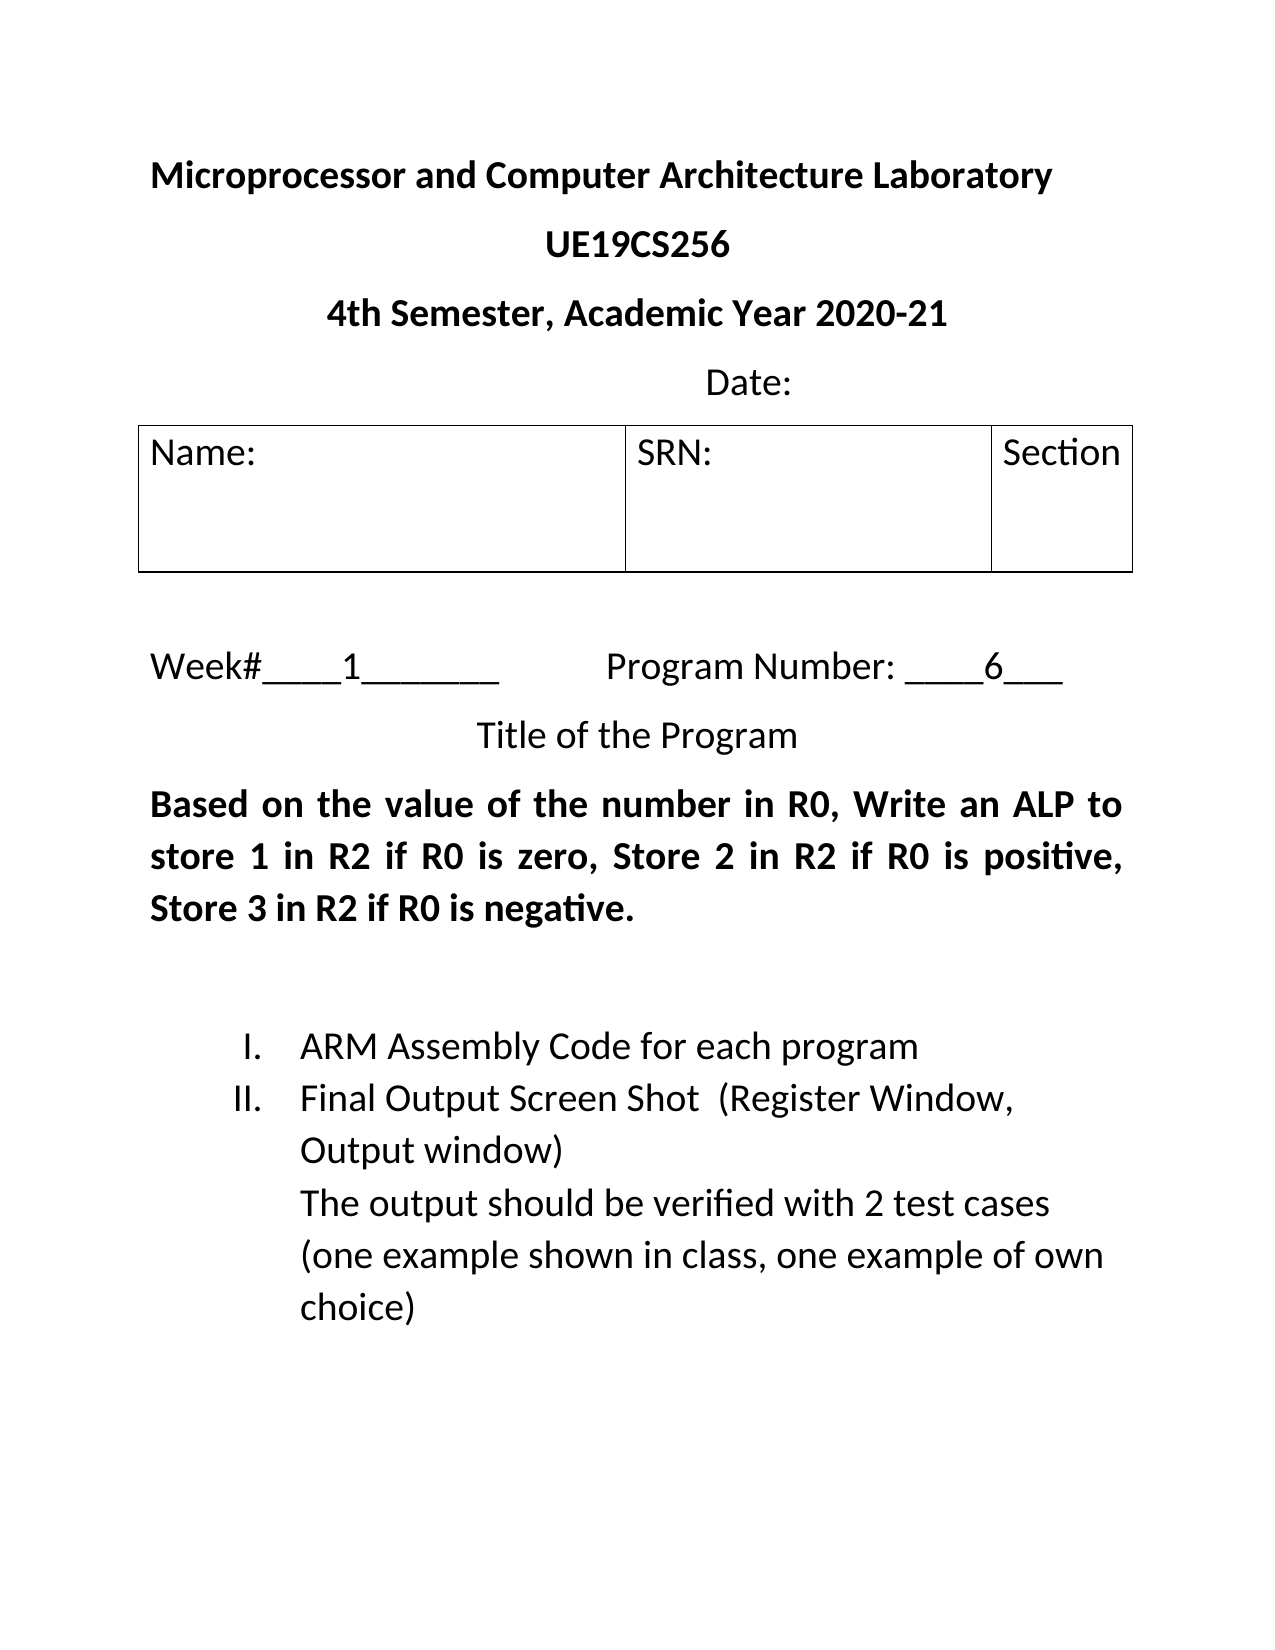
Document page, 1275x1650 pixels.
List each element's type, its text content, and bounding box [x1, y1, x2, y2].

list Final Output Screen Shot (Register Window, Output window) [262, 1073, 1125, 1174]
table_header Name: [139, 426, 625, 571]
text Based on the value of the number in R0, Write an ALP to store 1 in R2 if R0 is zero, Store 2 in R2 if R0 is positive, Store 3 in R2 if R0 is negative. [150, 779, 1125, 932]
text Date: [150, 357, 1125, 405]
list (one example shown in class, one example of own choice) [300, 1230, 1125, 1330]
list ARM Assembly Code for each program [262, 1021, 1125, 1069]
text UE19CS256 [150, 219, 1125, 267]
text 4th Semester, Academic Year 2020-21 [150, 288, 1125, 336]
text Title of the Program [150, 710, 1125, 758]
text Week#____1_______ Program Number: ____6___ [150, 641, 1125, 690]
table_header Section [992, 426, 1132, 571]
list The output should be verified with 2 test cases [300, 1178, 1125, 1226]
table_header SRN: [626, 426, 991, 571]
text Microprocessor and Computer Architecture Laboratory [150, 150, 1125, 198]
